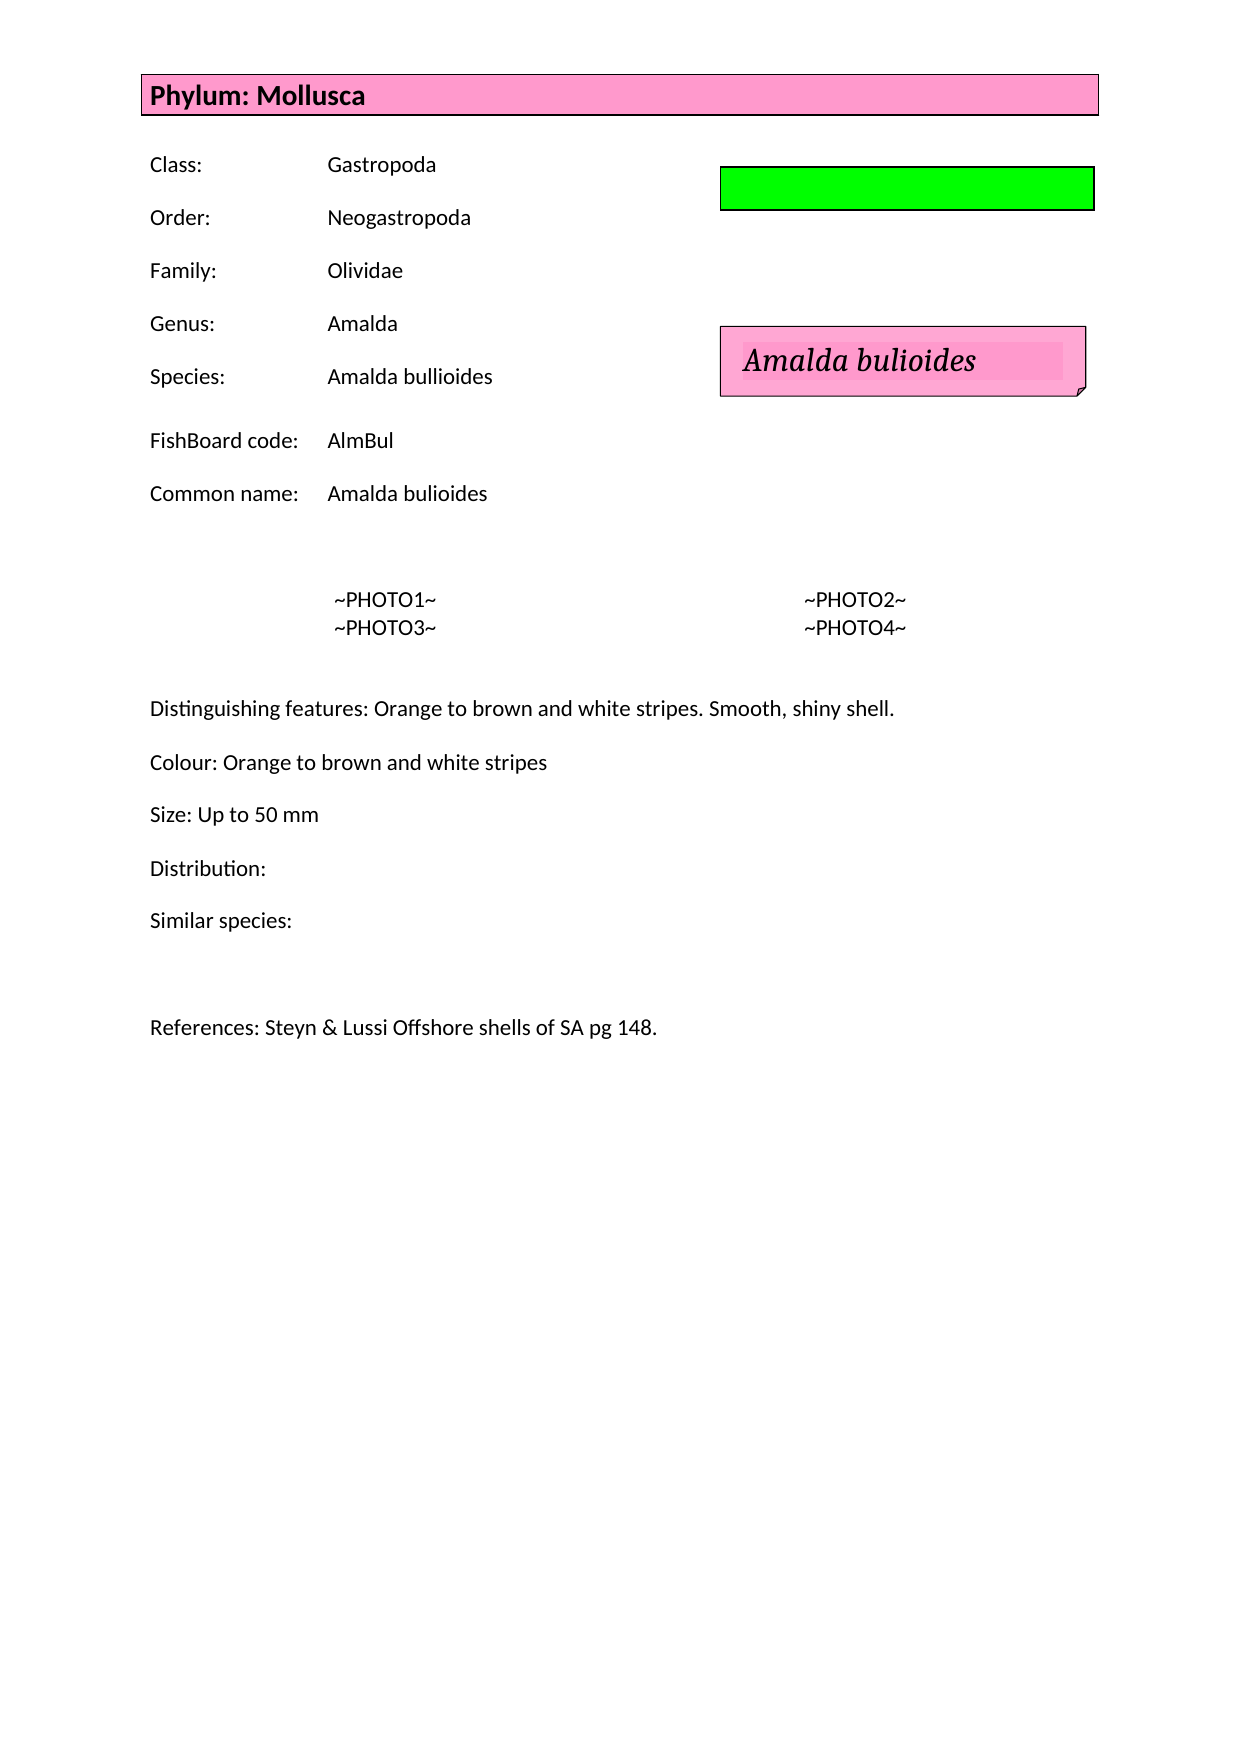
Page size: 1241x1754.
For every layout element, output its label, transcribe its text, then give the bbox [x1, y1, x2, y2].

table_cell ~PHOTO4~ [620, 614, 1090, 642]
text Size: Up to 50 mm [150, 801, 1090, 829]
text Similar species: [150, 907, 1090, 935]
table_header ~PHOTO1~ [150, 586, 620, 613]
text Class: Gastropoda [150, 150, 1090, 178]
text Common name: Amalda bulioides [150, 479, 1090, 507]
text References: Steyn & Lussi Offshore shells of SA pg 148. [150, 1013, 1090, 1041]
text Species: Amalda bullioides FishBoard code: AlmBul [150, 362, 1090, 454]
text Distribution: [150, 854, 1090, 882]
text Family: Olividae [150, 256, 1090, 284]
table_cell ~PHOTO3~ [150, 614, 620, 642]
text Distinguishing features: Orange to brown and white stripes. Smooth, shiny shell. [150, 694, 1090, 723]
table_header ~PHOTO2~ [620, 586, 1090, 613]
text Order: Neogastropoda [150, 203, 1090, 231]
text Genus: Amalda [150, 309, 1090, 337]
text Colour: Orange to brown and white stripes [150, 748, 1090, 776]
